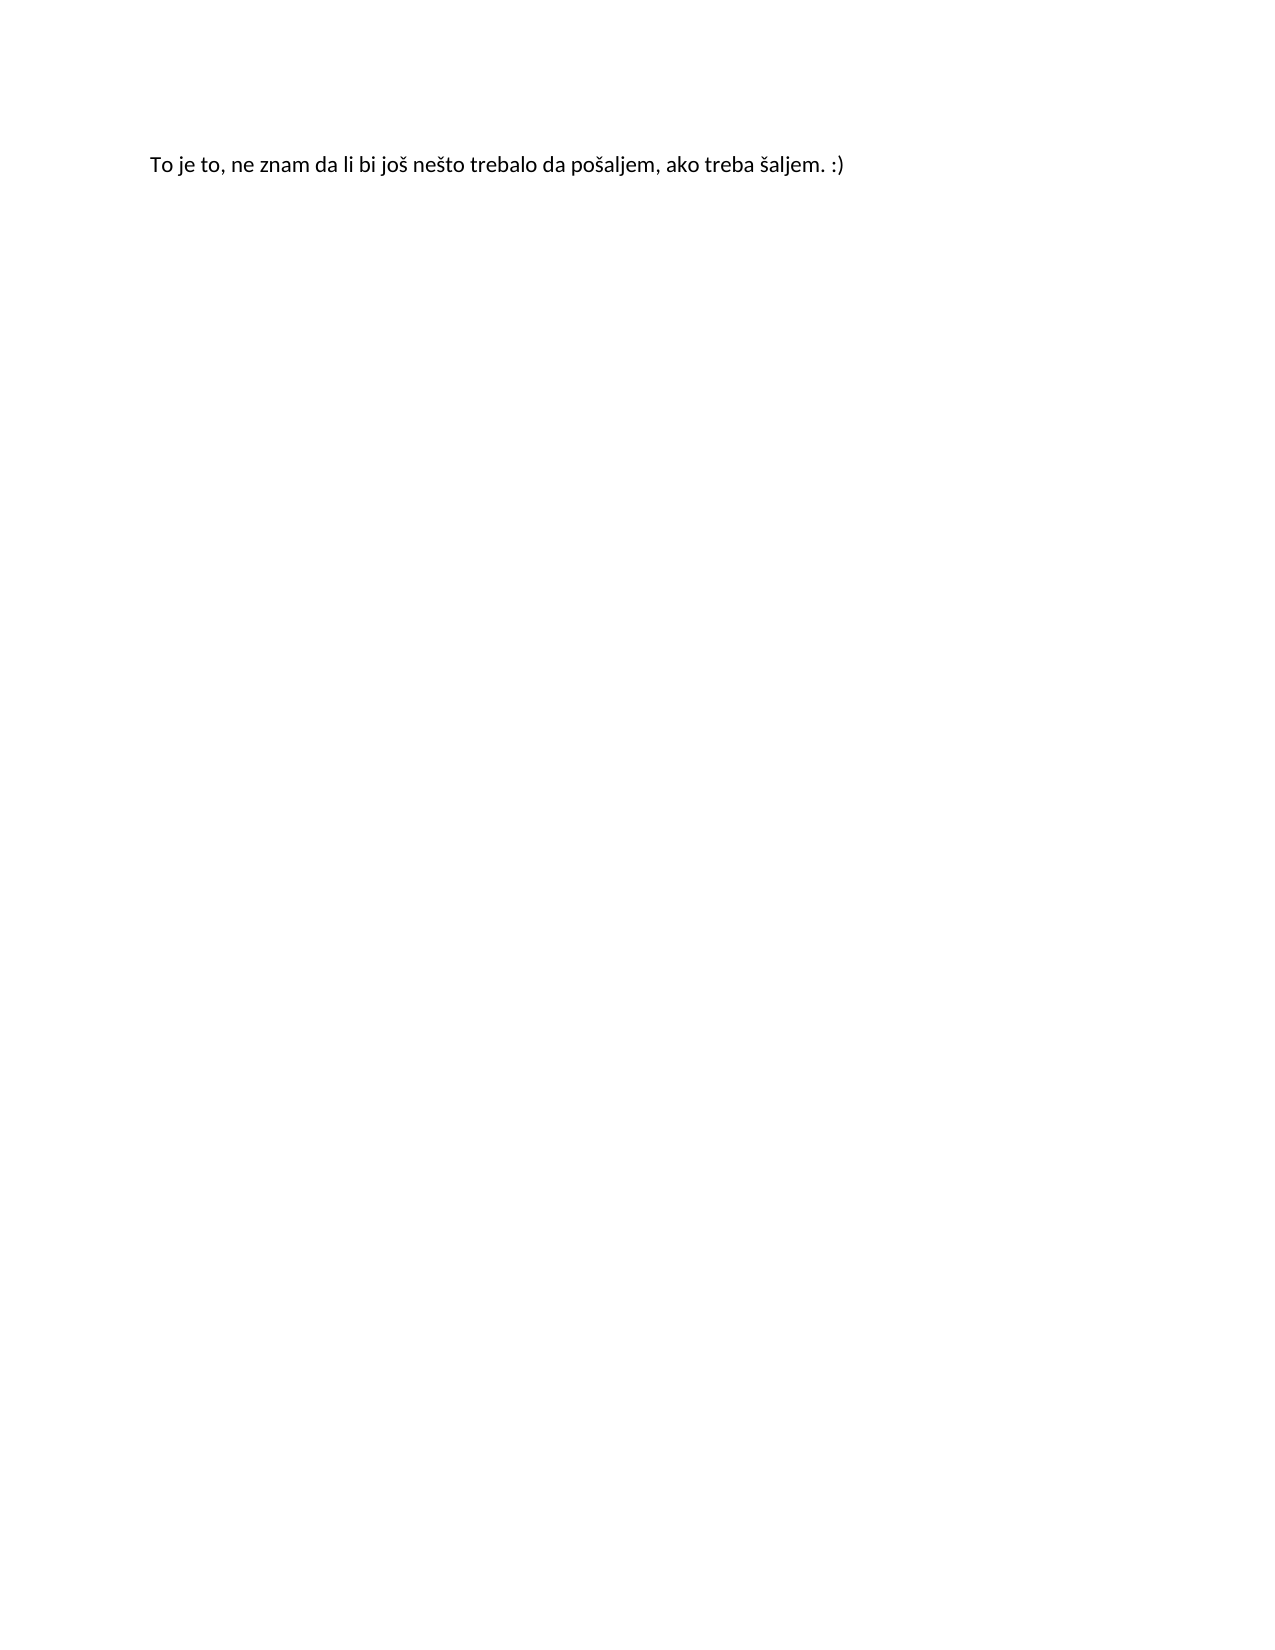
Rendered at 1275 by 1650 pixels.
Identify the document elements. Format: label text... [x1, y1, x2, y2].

text To je to, ne znam da li bi još nešto trebalo da pošaljem, ako treba šaljem. :) [150, 150, 1125, 178]
